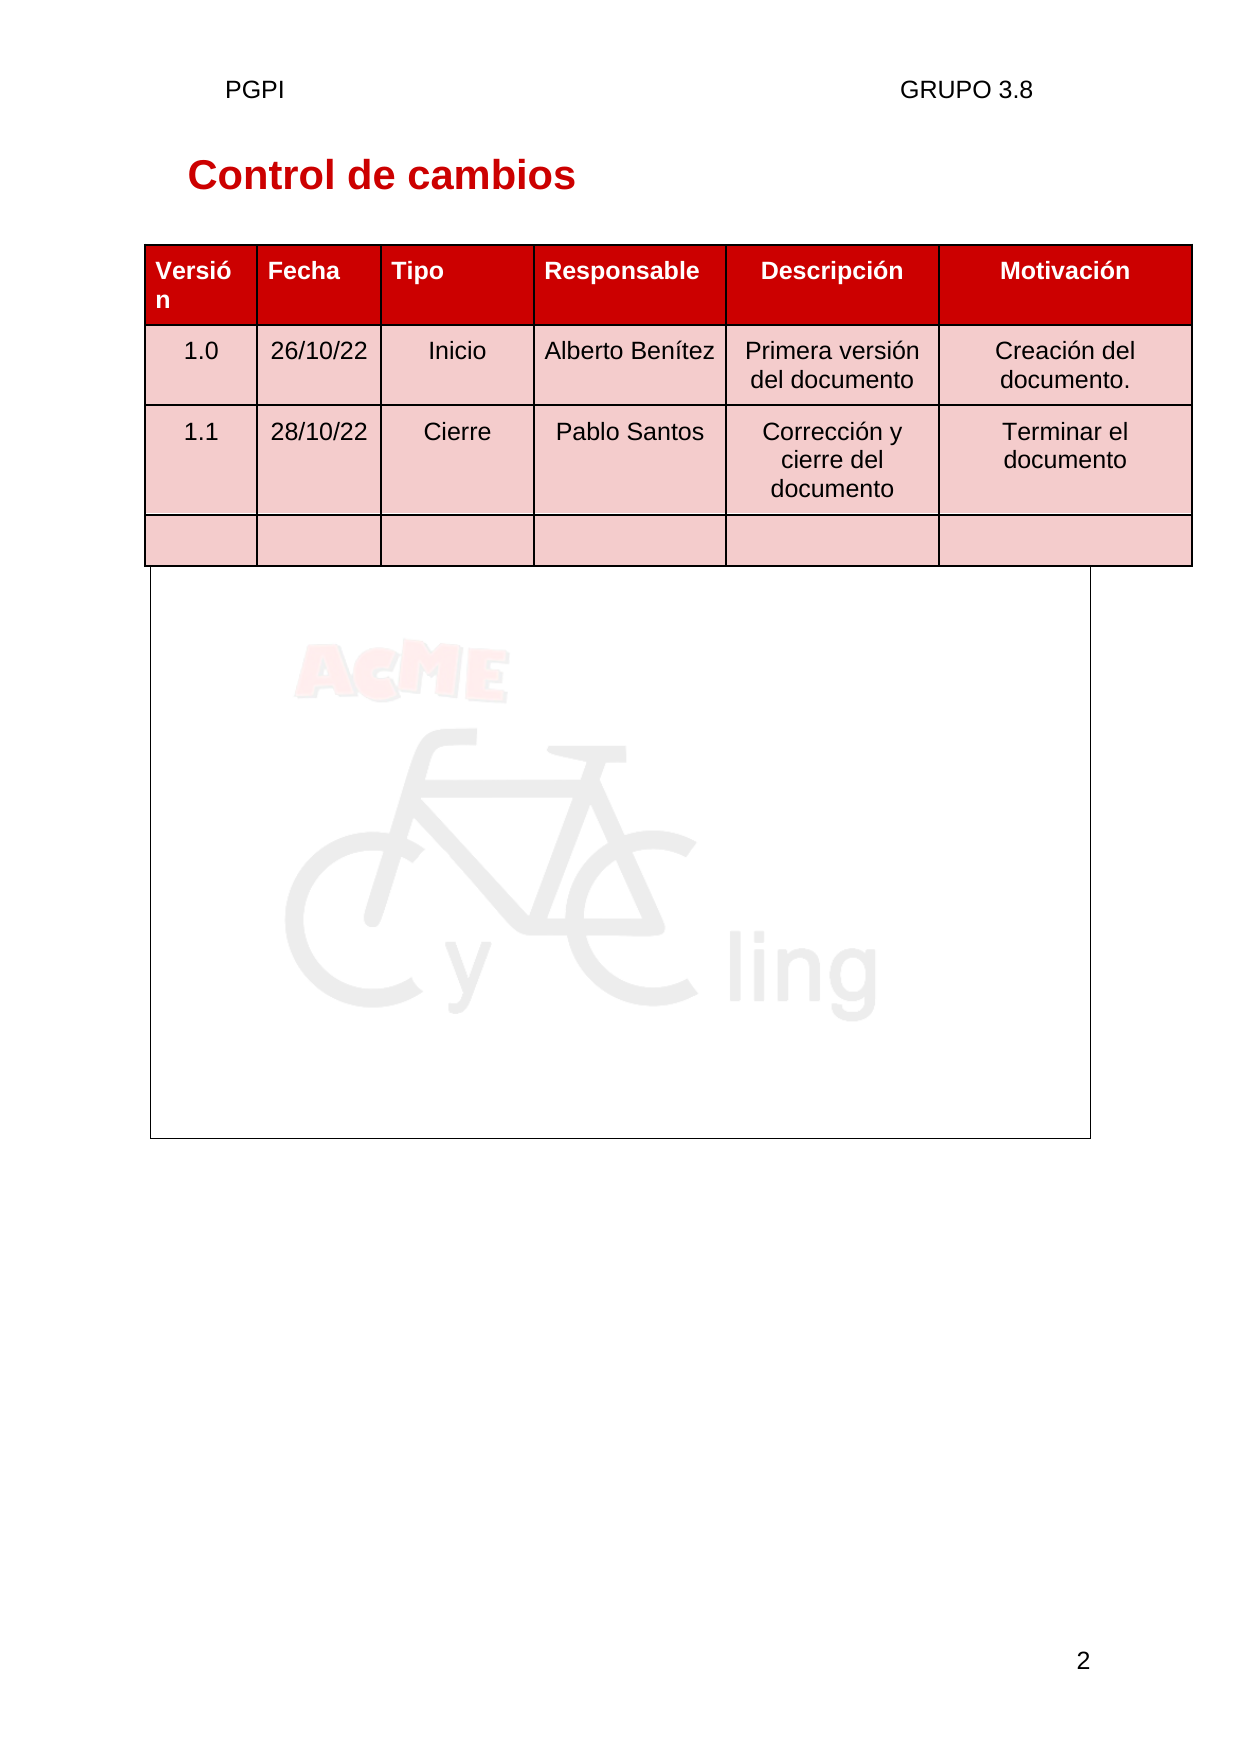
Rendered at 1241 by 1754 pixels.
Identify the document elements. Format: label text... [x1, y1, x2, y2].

subtitle Control de cambios [187, 150, 1090, 198]
table_cell [727, 516, 938, 565]
table_cell Creación del documento. [940, 326, 1191, 404]
table_cell Alberto Benítez [535, 326, 725, 404]
table_cell Pablo Santos [535, 406, 725, 513]
table_cell [146, 516, 256, 565]
table_cell [258, 516, 380, 565]
table_cell 28/10/22 [258, 406, 380, 513]
table_cell [382, 516, 533, 565]
table_header Versión [146, 246, 256, 324]
table_cell 1.0 [146, 326, 256, 404]
table_header Motivación [940, 246, 1191, 324]
table_cell Inicio [382, 326, 533, 404]
table_cell 1.1 [146, 406, 256, 513]
table_cell 26/10/22 [258, 326, 380, 404]
table_header Fecha [258, 246, 380, 324]
table_cell Cierre [382, 406, 533, 513]
table_header Responsable [535, 246, 725, 324]
table_cell Terminar el documento [940, 406, 1191, 513]
table_cell Corrección y cierre del documento [727, 406, 938, 513]
table_cell Primera versión del documento [727, 326, 938, 404]
table_cell [535, 516, 725, 565]
table_header Tipo [382, 246, 533, 324]
table_header Descripción [727, 246, 938, 324]
table_cell [940, 516, 1191, 565]
